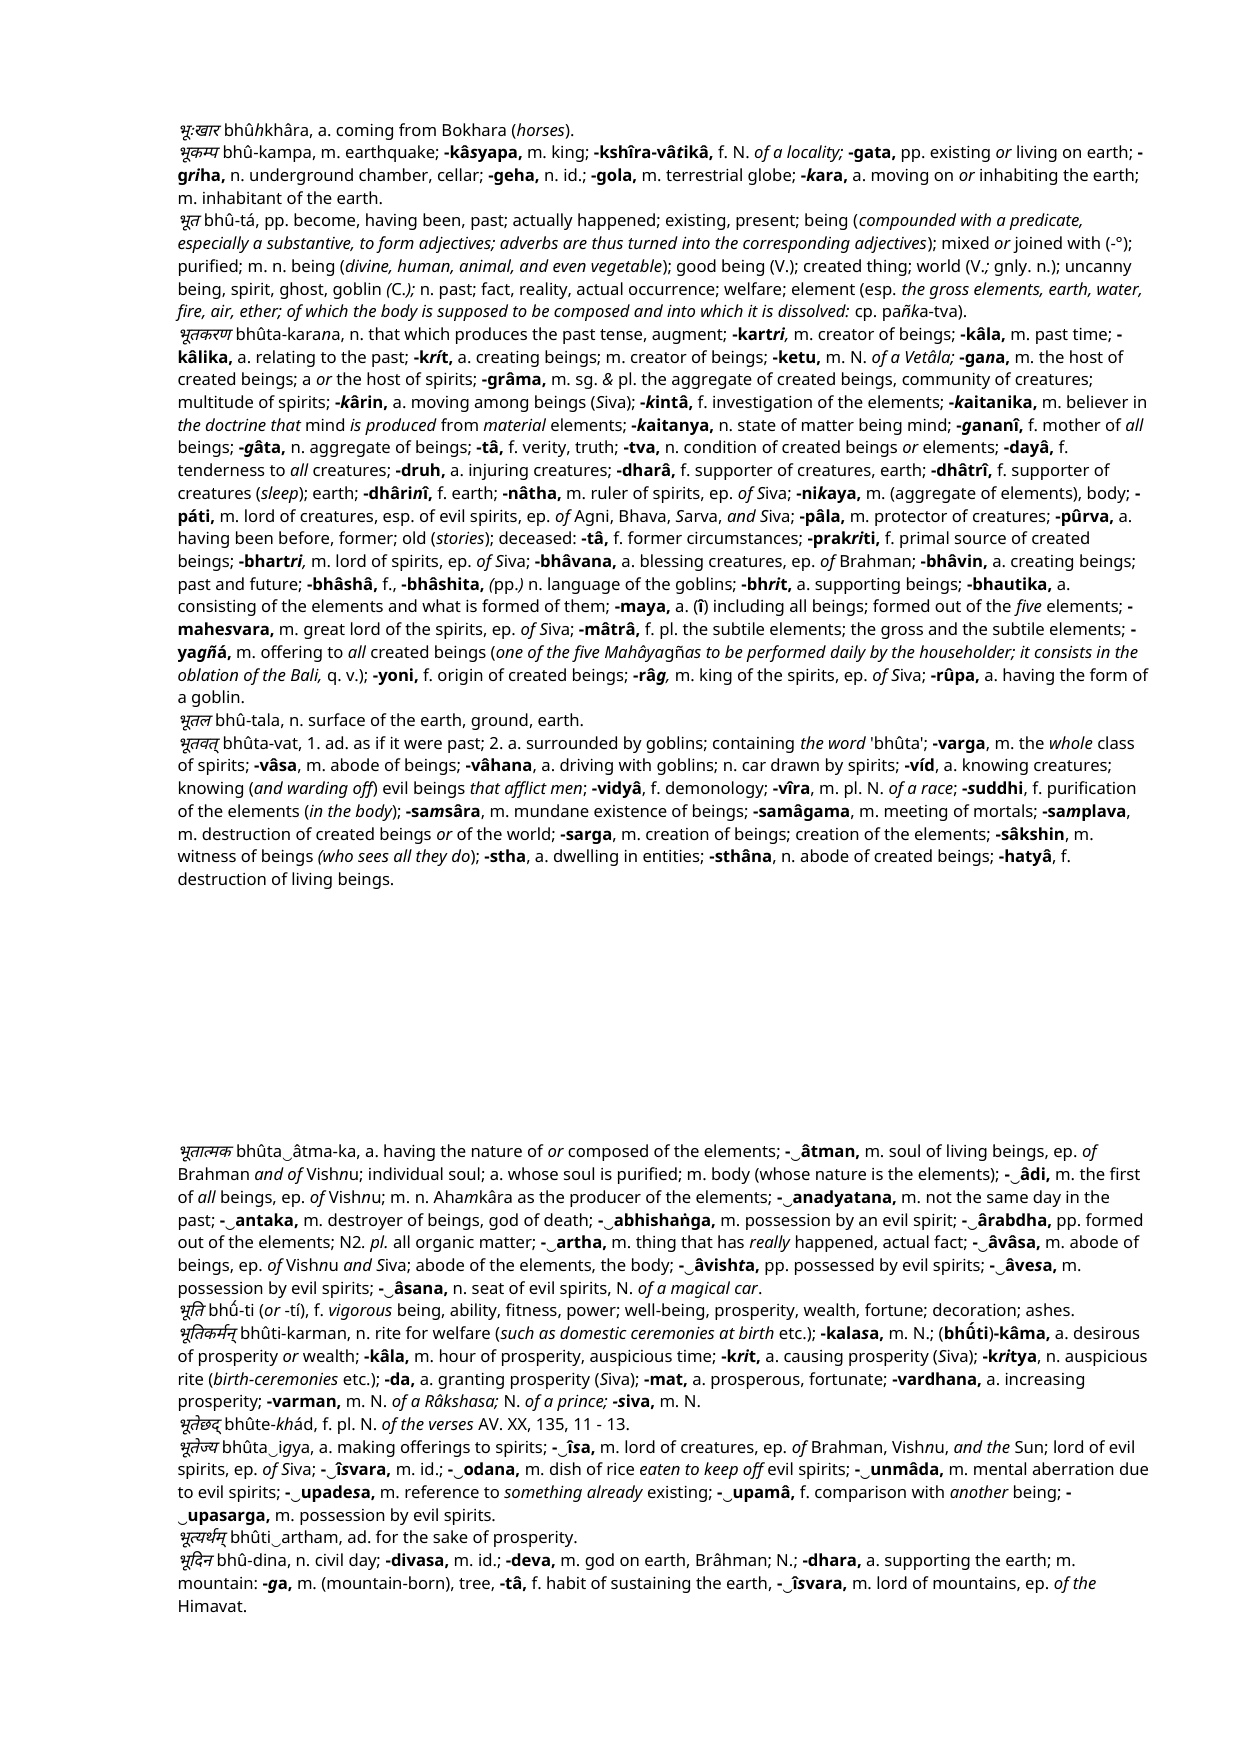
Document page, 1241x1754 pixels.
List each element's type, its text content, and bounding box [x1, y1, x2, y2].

text भूःखार bhûhkhâra, a. coming from Bokhara (horses). भूकम्प bhû-kampa, m. earthquake; -kâsyapa, m. king; -kshîra-vâtikâ, f. N. of a locality; -gata, pp. existing or living on earth; -griha, n. underground chamber, cellar; -geha, n. id.; -gola, m. terrestrial globe; -kara, a. moving on or inhabiting the earth; m. inhabitant of the earth. भूत bhû-tá, pp. become, having been, past; actually happened; existing, present; being (compounded with a predicate, especially a substantive, to form adjectives; adverbs are thus turned into the corresponding adjectives); mixed or joined with (-°); purified; m. n. being (divine, human, animal, and even vegetable); good being (V.); created thing; world (V.; gnly. n.); uncanny being, spirit, ghost, goblin (C.); n. past; fact, reality, actual occurrence; welfare; element (esp. the gross elements, earth, water, fire, air, ether; of which the body is supposed to be composed and into which it is dissolved: cp. pañka-tva). भूतकरण bhûta-karana, n. that which produces the past tense, augment; -kartri, m. creator of beings; -kâla, m. past time; -kâlika, a. relating to the past; -krít, a. creating beings; m. creator of beings; -ketu, m. N. of a Vetâla; -gana, m. the host of created beings; a or the host of spirits; -grâma, m. sg. & pl. the aggregate of created beings, community of creatures; multitude of spirits; -kârin, a. moving among beings (Siva); -kintâ, f. investigation of the elements; -kaitanika, m. believer in the doctrine that mind is produced from material elements; -kaitanya, n. state of matter being mind; -gananî, f. mother of all beings; -gâta, n. aggregate of beings; -tâ, f. verity, truth; -tva, n. condition of created beings or elements; -dayâ, f. tenderness to all creatures; -druh, a. injuring creatures; -dharâ, f. supporter of creatures, earth; -dhâtrî, f. supporter of creatures (sleep); earth; -dhârinî, f. earth; -nâtha, m. ruler of spirits, ep. of Siva; -nikaya, m. (aggregate of elements), body; -páti, m. lord of creatures, esp. of evil spirits, ep. of Agni, Bhava, Sarva, and Siva; -pâla, m. protector of creatures; -pûrva, a. having been before, former; old (stories); deceased: -tâ, f. former circumstances; -prakriti, f. primal source of created beings; -bhartri, m. lord of spirits, ep. of Siva; -bhâvana, a. blessing creatures, ep. of Brahman; -bhâvin, a. creating beings; past and future; -bhâshâ, f., -bhâshita, (pp.) n. language of the goblins; -bhrit, a. supporting beings; -bhautika, a. consisting of the elements and what is formed of them; -maya, a. (î) including all beings; formed out of the five elements; -mahesvara, m. great lord of the spirits, ep. of Siva; -mâtrâ, f. pl. the subtile elements; the gross and the subtile elements; -yagñá, m. offering to all created beings (one of the five Mahâyagñas to be performed daily by the householder; it consists in the oblation of the Bali, q. v.); -yoni, f. origin of created beings; -râg, m. king of the spirits, ep. of Siva; -rûpa, a. having the form of a goblin. भूतल bhû-tala, n. surface of the earth, ground, earth. भूतवत् bhûta-vat, 1. ad. as if it were past; 2. a. surrounded by goblins; containing the word 'bhûta'; -varga, m. the whole class of spirits; -vâsa, m. abode of beings; -vâhana, a. driving with goblins; n. car drawn by spirits; -víd, a. knowing creatures; knowing (and warding off) evil beings that afflict men; -vidyâ, f. demonology; -vîra, m. pl. N. of a race; -suddhi, f. purification of the elements (in the body); -samsâra, m. mundane existence of beings; -samâgama, m. meeting of mortals; -samplava, m. destruction of created beings or of the world; -sarga, m. creation of beings; creation of the elements; -sâkshin, m. witness of beings (who sees all they do); -stha, a. dwelling in entities; -sthâna, n. abode of created beings; -hatyâ, f. destruction of living beings. [177, 118, 1152, 890]
text भूतात्मक bhûta‿âtma-ka, a. having the nature of or composed of the elements; -‿âtman, m. soul of living beings, ep. of Brahman and of Vishnu; individual soul; a. whose soul is purified; m. body (whose nature is the elements); -‿âdi, m. the first of all beings, ep. of Vishnu; m. n. Ahamkâra as the producer of the elements; -‿anadyatana, m. not the same day in the past; -‿antaka, m. destroyer of beings, god of death; -‿abhishaṅga, m. possession by an evil spirit; -‿ârabdha, pp. formed out of the elements; N2. pl. all organic matter; -‿artha, m. thing that has really happened, actual fact; -‿âvâsa, m. abode of beings, ep. of Vishnu and Siva; abode of the elements, the body; -‿âvishta, pp. possessed by evil spirits; -‿âvesa, m. possession by evil spirits; -‿âsana, n. seat of evil spirits, N. of a magical car. भूति bhû́-ti (or -tí), f. vigorous being, ability, fitness, power; well-being, prosperity, wealth, fortune; decoration; ashes. भूतिकर्मन् bhûti-karman, n. rite for welfare (such as domestic ceremonies at birth etc.); -kalasa, m. N.; (bhû́ti)-kâma, a. desirous of prosperity or wealth; -kâla, m. hour of prosperity, auspicious time; -krit, a. causing prosperity (Siva); -kritya, n. auspicious rite (birth-ceremonies etc.); -da, a. granting prosperity (Siva); -mat, a. prosperous, fortunate; -vardhana, a. increasing prosperity; -varman, m. N. of a Râkshasa; N. of a prince; -siva, m. N. भूतेछद् bhûte-khád, f. pl. N. of the verses AV. XX, 135, 11 - 13. [177, 1140, 1152, 1435]
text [177, 1435, 1152, 1617]
